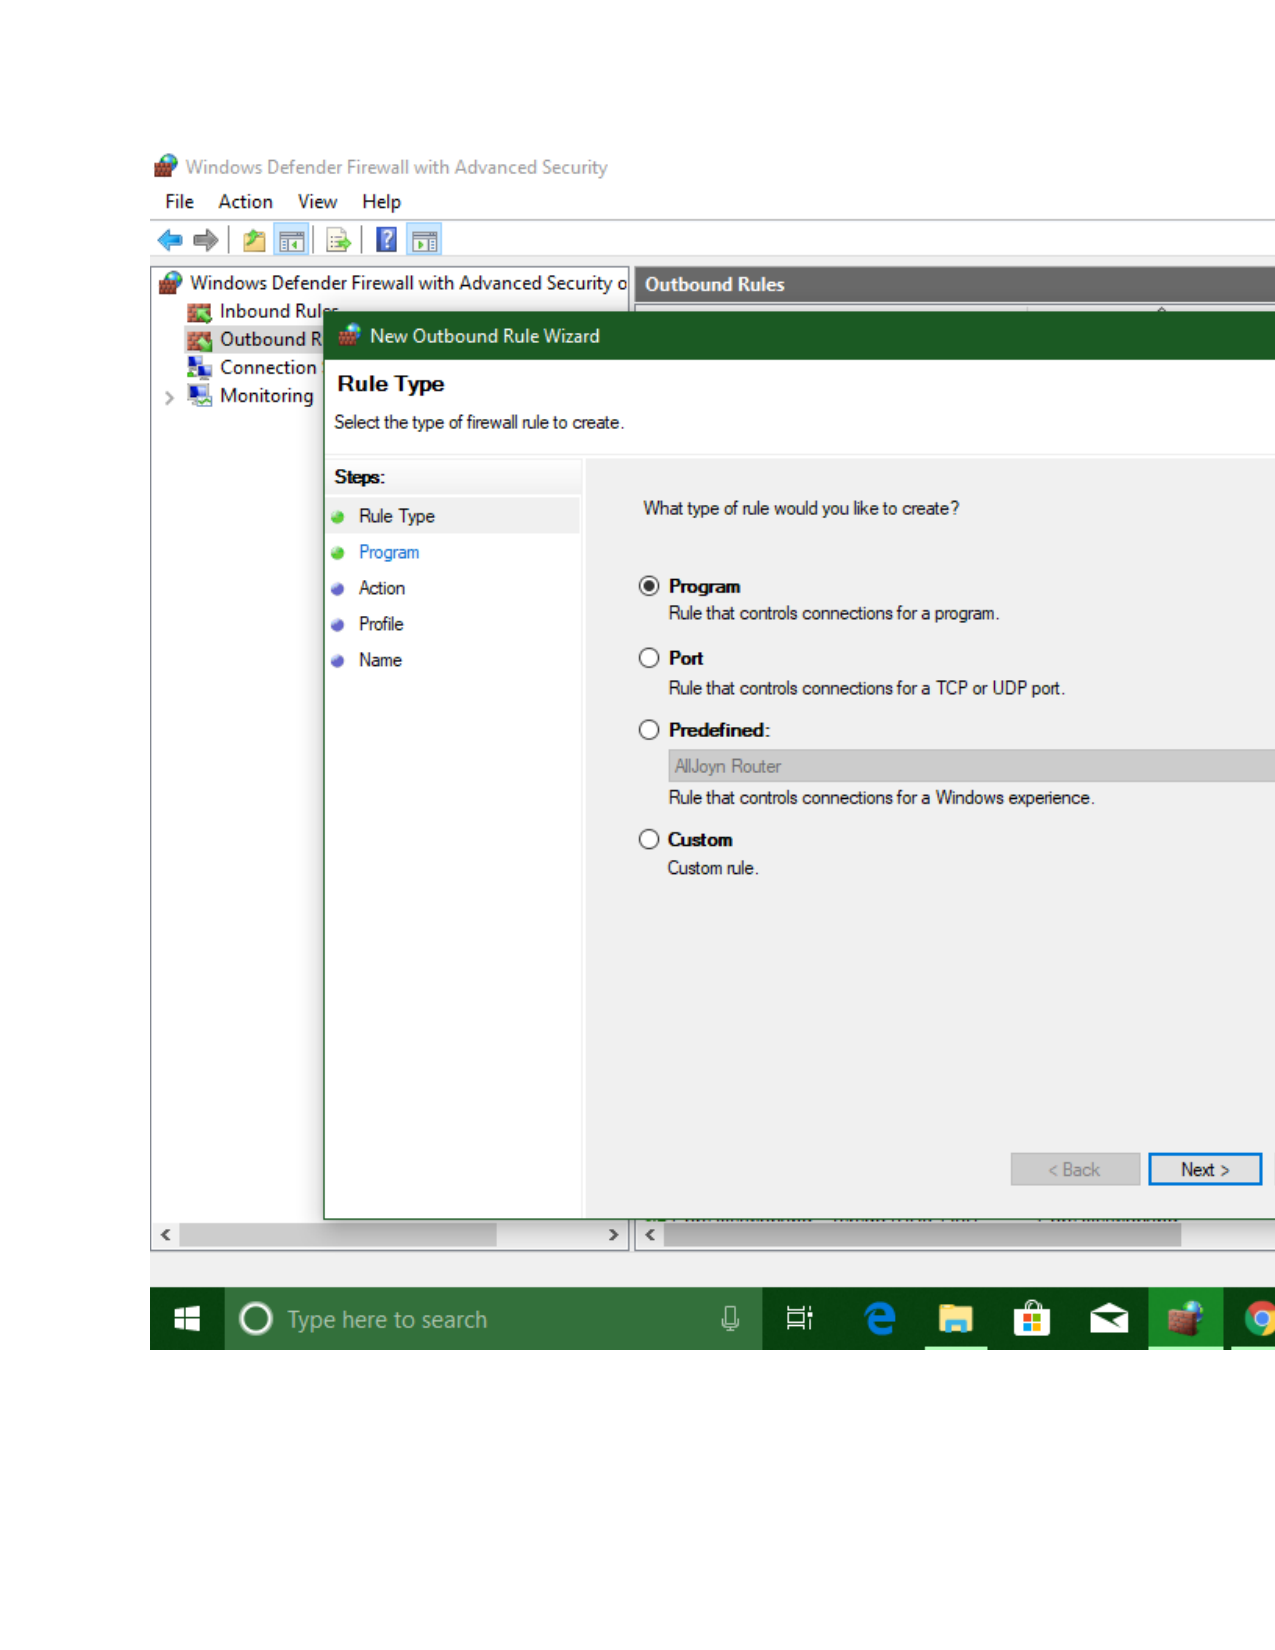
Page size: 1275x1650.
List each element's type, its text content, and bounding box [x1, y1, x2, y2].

picture [150, 150, 1275, 1350]
